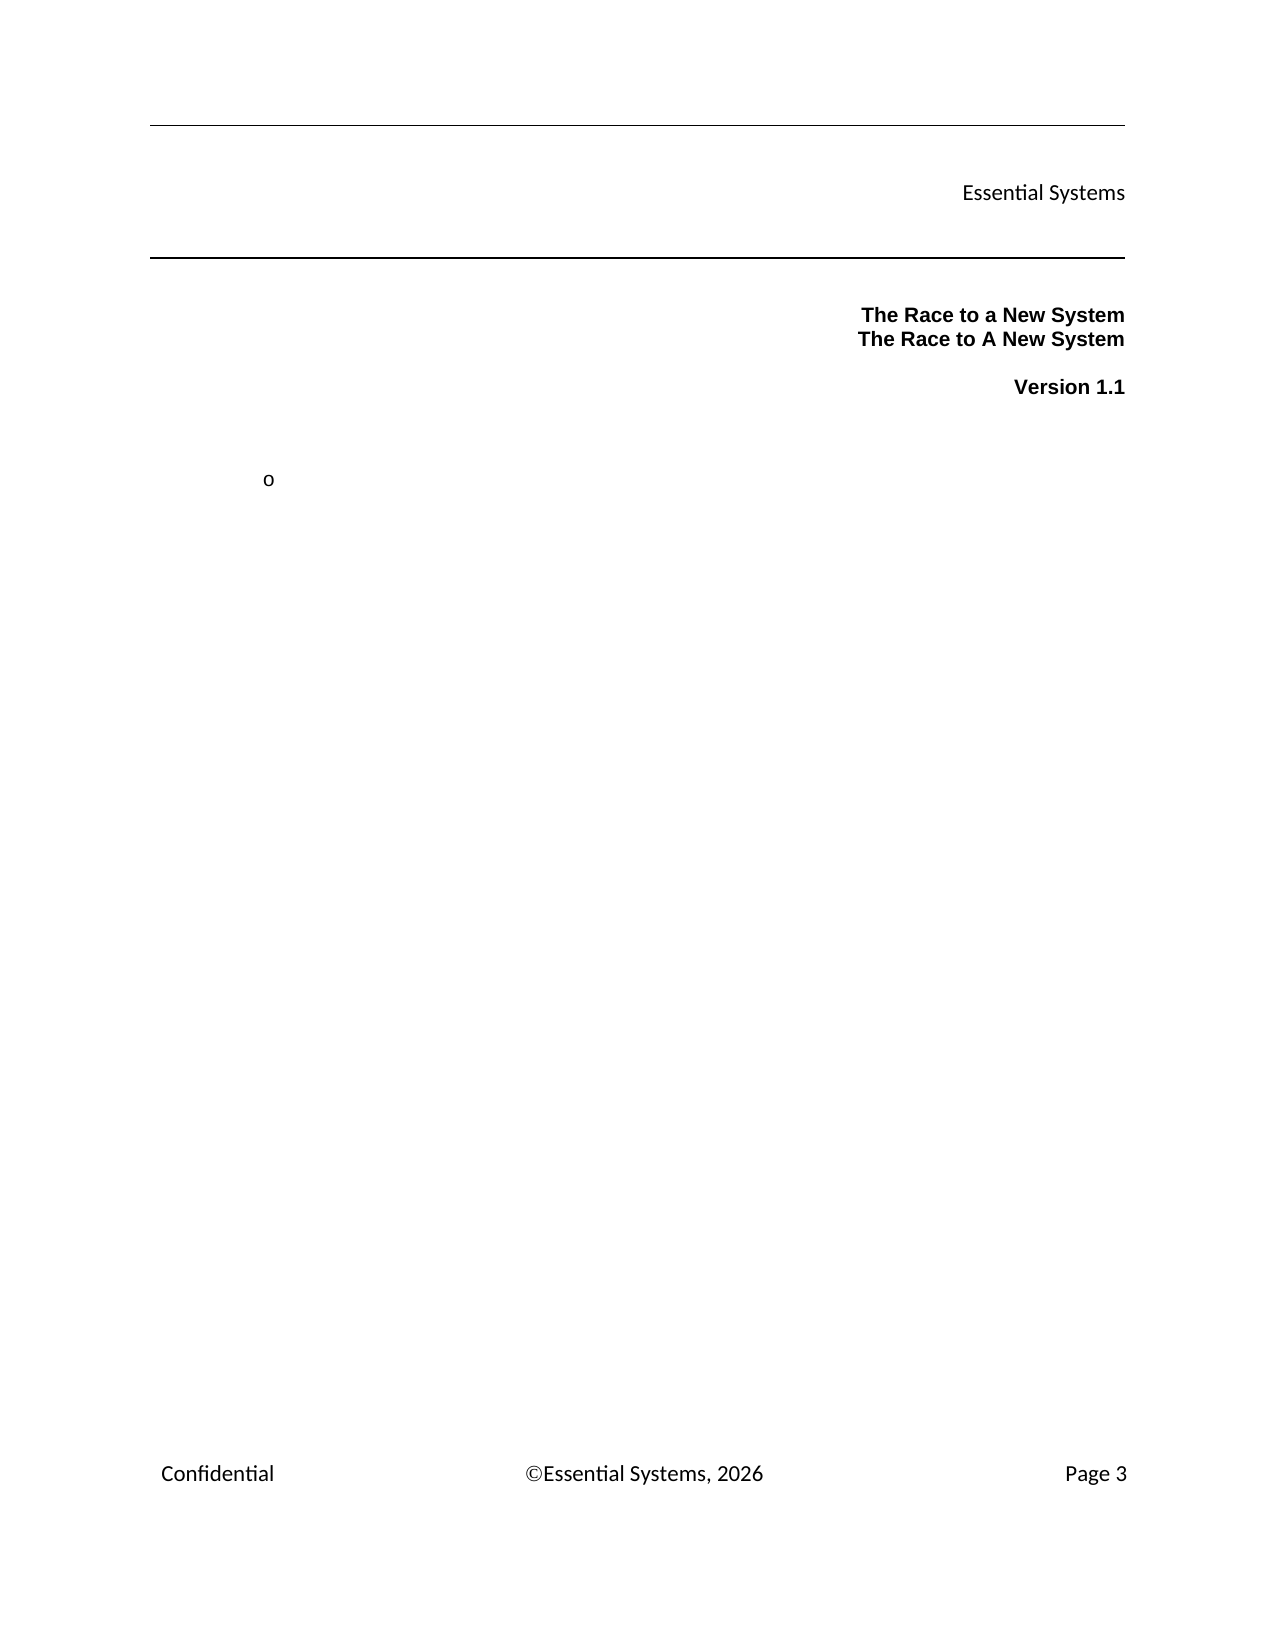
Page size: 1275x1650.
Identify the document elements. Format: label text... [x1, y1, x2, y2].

title The Race to a New System [150, 303, 1125, 327]
title Version 1.1 [150, 375, 1125, 399]
title Vision (Small Project) [150, 327, 1125, 351]
